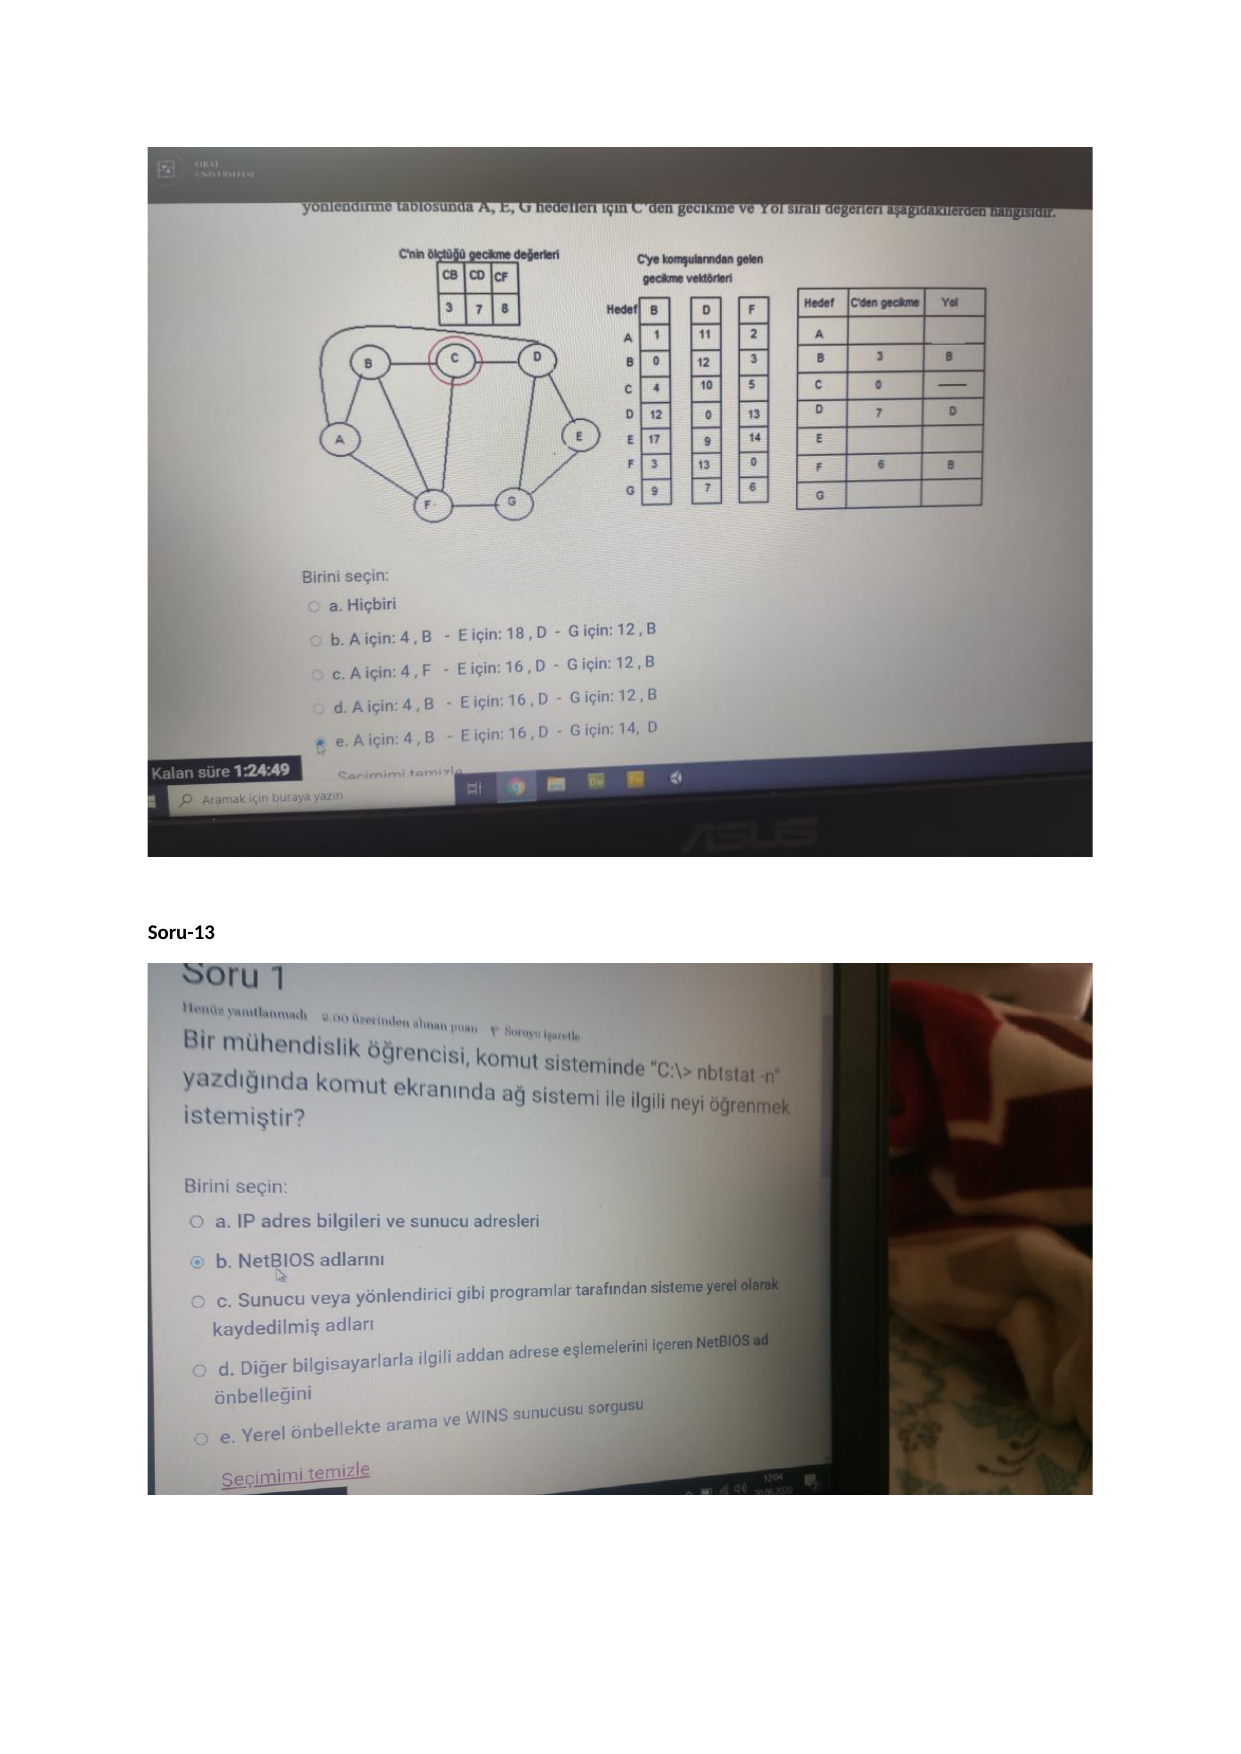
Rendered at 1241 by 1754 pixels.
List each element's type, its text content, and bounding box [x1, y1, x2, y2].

picture [147, 963, 1093, 1495]
picture [147, 147, 1093, 857]
text Soru-13 [148, 919, 1093, 944]
